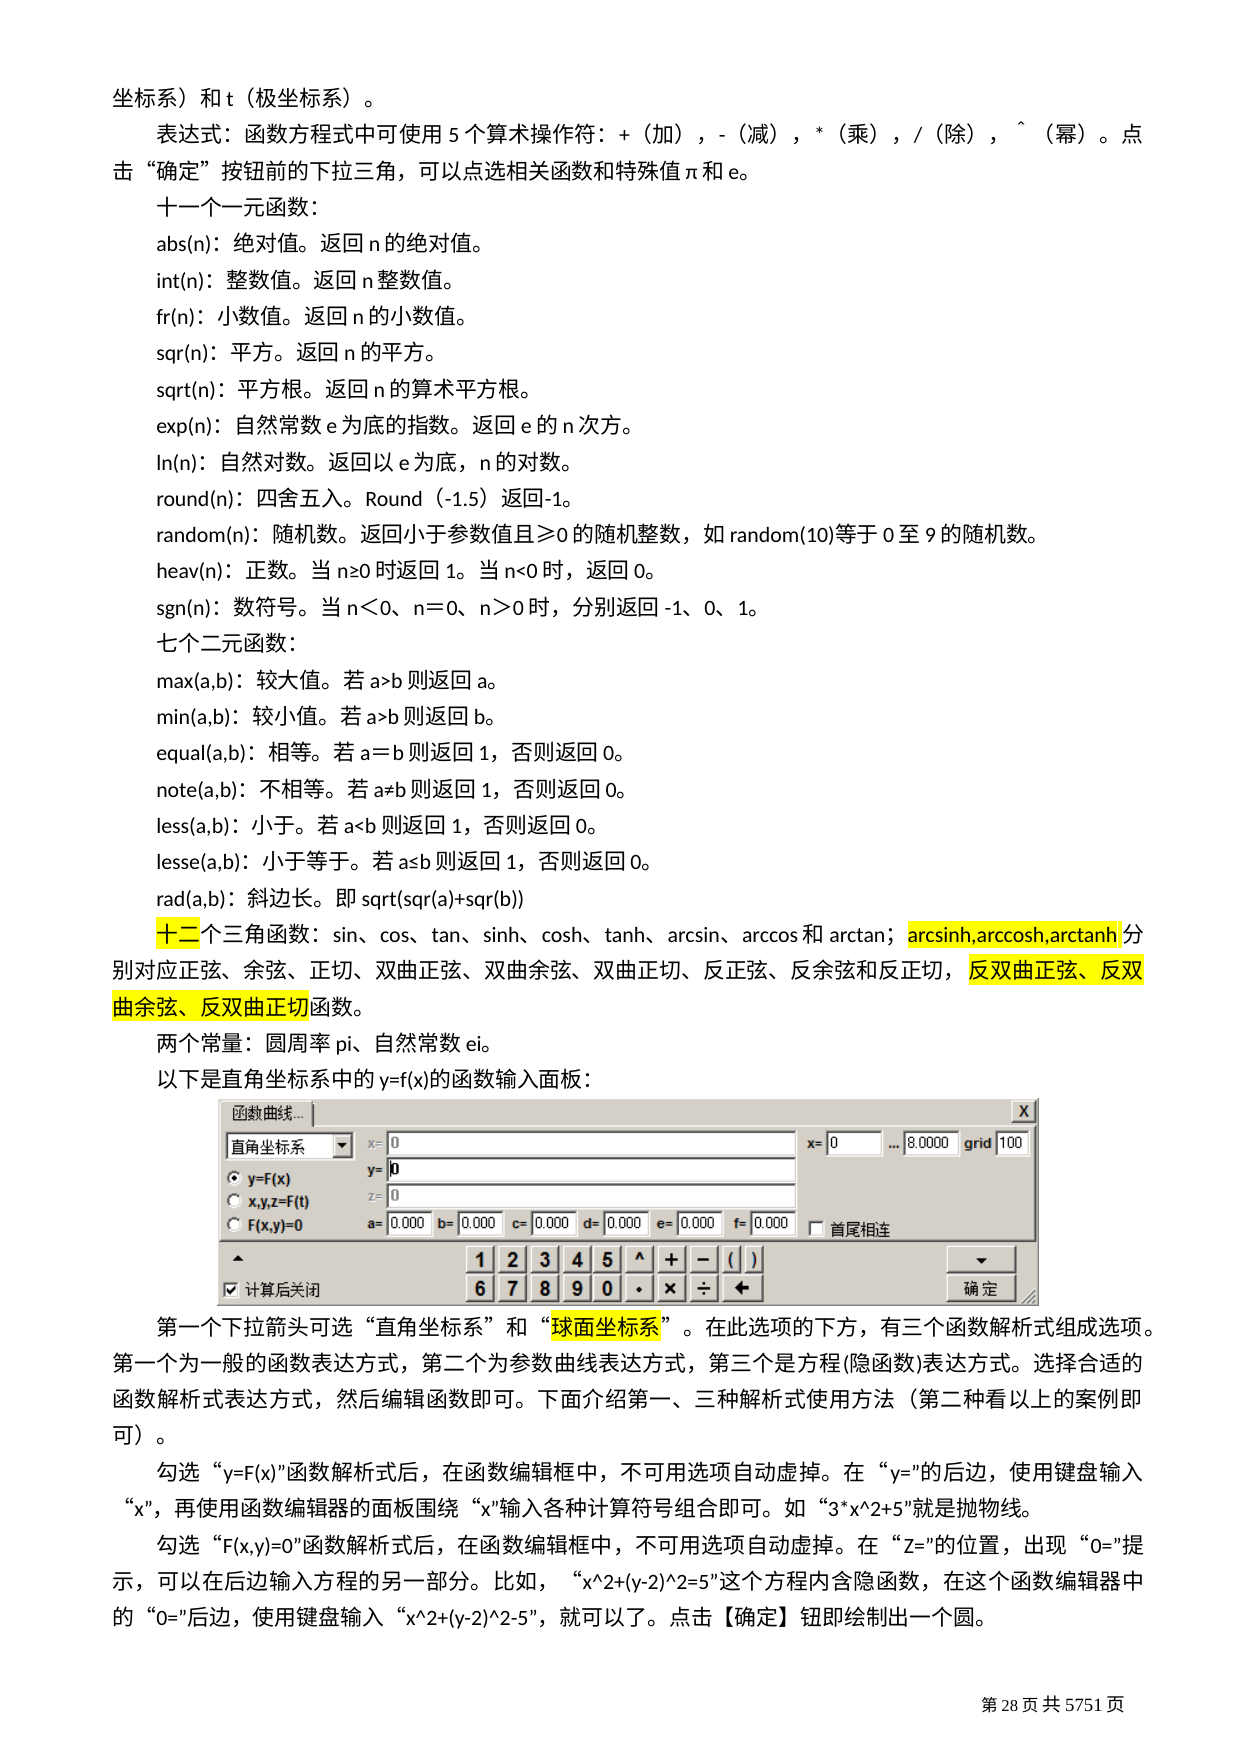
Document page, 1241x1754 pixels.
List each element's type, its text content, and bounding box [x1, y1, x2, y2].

text exp(n)：自然常数e为底的指数。返回e的n次方。 [112, 408, 1144, 440]
text heav(n)：正数。当n≥0时返回1。当n<0时，返回0。 [112, 553, 1144, 585]
text lesse(a,b)：小于等于。若a≤b则返回1，否则返回0。 [112, 844, 1144, 876]
text 两个常量：圆周率pi、自然常数ei。 [112, 1026, 1144, 1058]
text 以下是直角坐标系中的y=f(x)的函数输入面板： [112, 1062, 1144, 1094]
text sqr(n)：平方。返回n的平方。 [112, 335, 1144, 367]
text note(a,b)：不相等。若a≠b则返回1，否则返回0。 [112, 772, 1144, 803]
text fr(n)：小数值。返回n的小数值。 [112, 299, 1144, 331]
text sqrt(n)：平方根。返回n的算术平方根。 [112, 372, 1144, 403]
text 勾选“y=F(x)”函数解析式后，在函数编辑框中，不可用选项自动虚掉。在“y=”的后边，使用键盘输入“x”，再使用函数编辑器的面板围绕“x”输入各种计算符号组合即可。如“3*x^2+5”就是抛物线。 [112, 1455, 1144, 1523]
text random(n)：随机数。返回小于参数值且≥0的随机整数，如random(10)等于0至9的随机数。 [112, 517, 1144, 549]
text 表达式：函数方程式中可使用5个算术操作符：+（加），-（减），*（乘），/（除），＾（幂）。点击“确定”按钮前的下拉三角，可以点选相关函数和特殊值π和e。 [112, 117, 1144, 185]
text ln(n)：自然对数。返回以e为底，n的对数。 [112, 444, 1144, 476]
text min(a,b)：较小值。若a>b则返回b。 [112, 699, 1144, 731]
text sgn(n)：数符号。当n＜0、n＝0、n＞0时，分别返回 -1、0、1。 [112, 590, 1144, 622]
text less(a,b)：小于。若a<b则返回1，否则返回0。 [112, 808, 1144, 840]
text 勾选“F(x,y)=0”函数解析式后，在函数编辑框中，不可用选项自动虚掉。在“Z=”的位置，出现“0=”提示，可以在后边输入方程的另一部分。比如，“x^2+(y-2)^2=5”这个方程内含隐函数，在这个函数编辑器中的“0=”后边，使用键盘输入“x^2+(y-2)^2-5”，就可以了。点击【确定】钮即绘制出一个圆。 [112, 1528, 1144, 1632]
text 十二个三角函数：sin、cos、tan、sinh、cosh、tanh、arcsin、arccos和arctan；arcsinh,arccosh,arctanh分别对应正弦、余弦、正切、双曲正弦、双曲余弦、双曲正切、反正弦、反余弦和反正切，反双曲正弦、反双曲余弦、反双曲正切函数。 [112, 917, 1144, 1021]
text max(a,b)：较大值。若a>b则返回a。 [112, 663, 1144, 694]
text 第一个下拉箭头可选“直角坐标系”和“球面坐标系”。在此选项的下方，有三个函数解析式组成选项。第一个为一般的函数表达方式，第二个为参数曲线表达方式，第三个是方程(隐函数)表达方式。选择合适的函数解析式表达方式，然后编辑函数即可。下面介绍第一、三种解析式使用方法（第二种看以上的案例即可）。 [112, 1309, 1144, 1450]
text int(n)：整数值。返回n整数值。 [112, 263, 1144, 294]
picture [217, 1098, 1039, 1306]
text equal(a,b)：相等。若a＝b则返回1，否则返回0。 [112, 735, 1144, 767]
text 七个二元函数： [112, 626, 1144, 658]
text 十一个一元函数： [112, 190, 1144, 222]
text rad(a,b)：斜边长。即sqrt(sqr(a)+sqr(b)) [112, 881, 1144, 912]
text 请特别注意：参数方程式中的自变量名是t，而一般方程式中的自变量名则视不同坐标系分别为x（直角坐标系）和t（极坐标系）。 [112, 81, 1144, 113]
text round(n)：四舍五入。Round（-1.5）返回-1。 [112, 481, 1144, 512]
text abs(n)：绝对值。返回n的绝对值。 [112, 226, 1144, 258]
